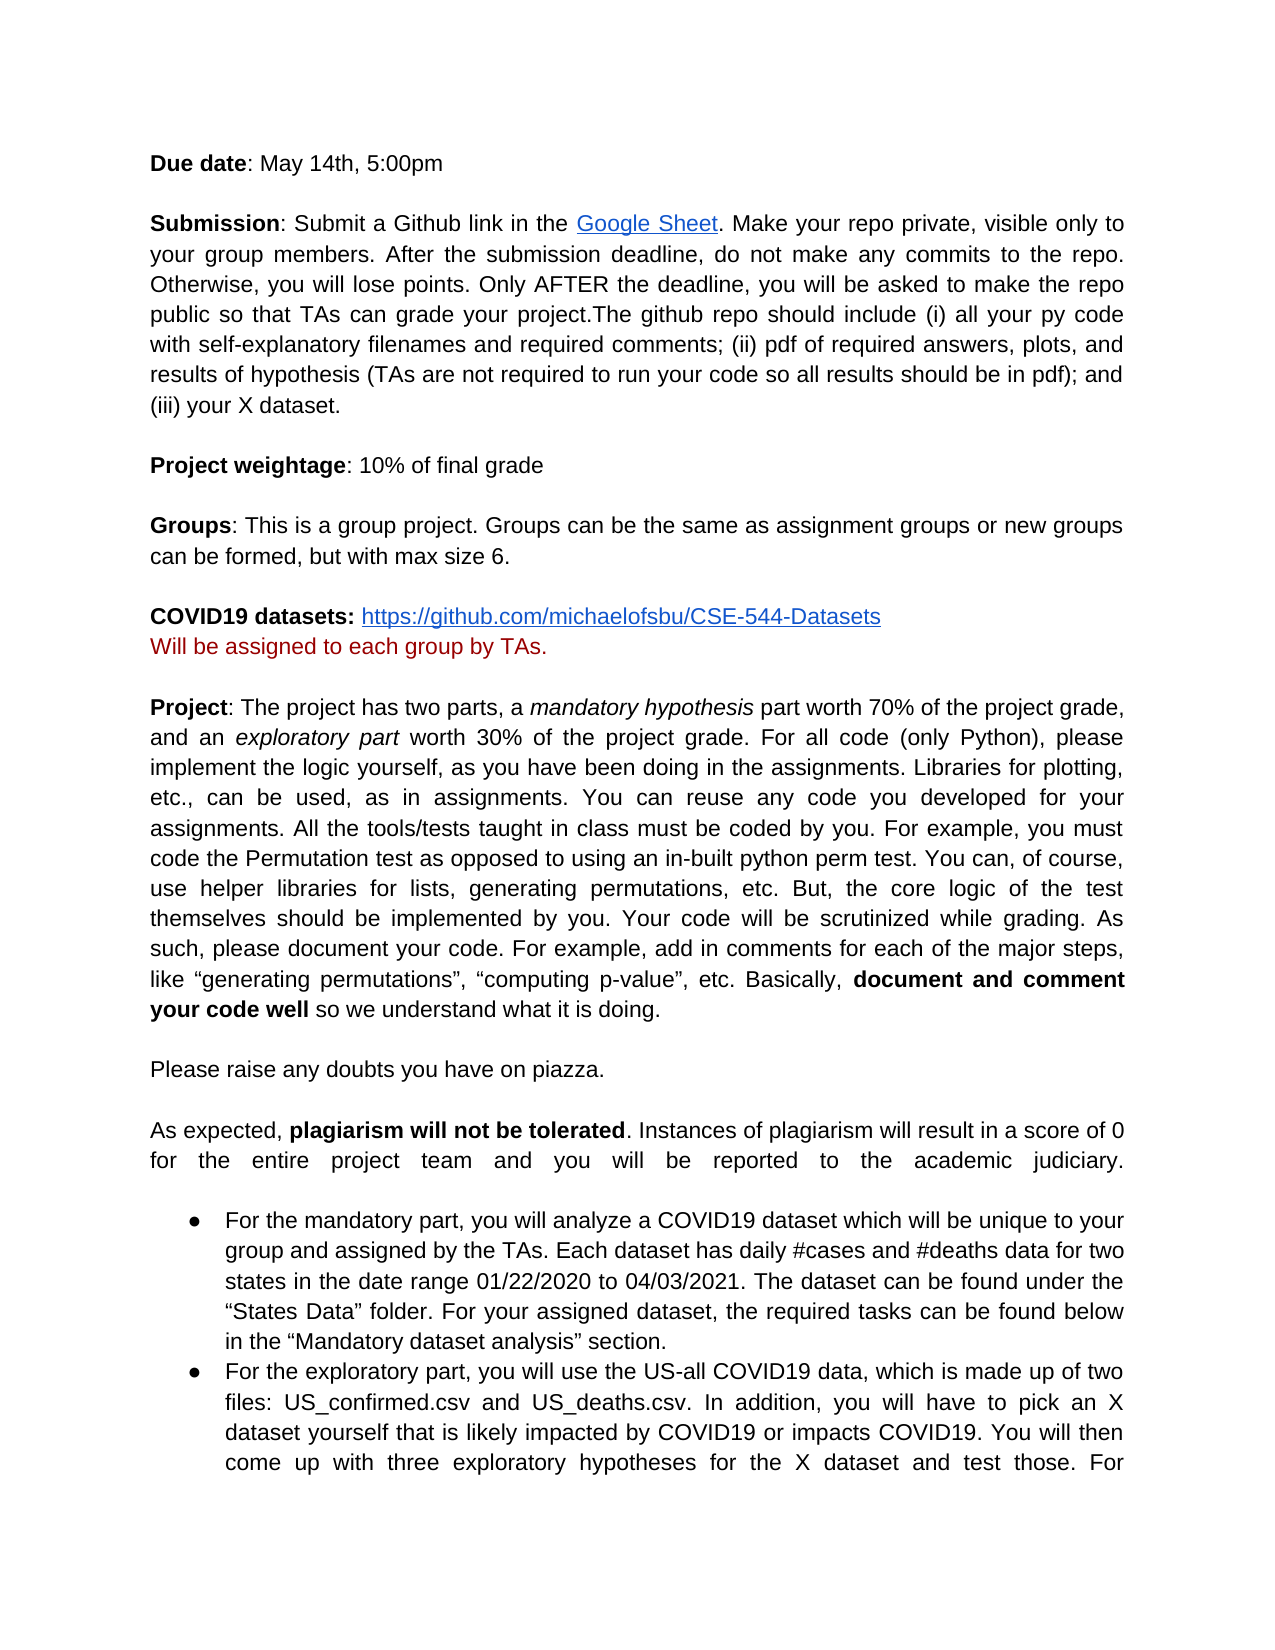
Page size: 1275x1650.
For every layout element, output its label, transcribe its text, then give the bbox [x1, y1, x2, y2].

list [187, 1358, 1125, 1475]
text Groups: This is a group project. Groups can be the same as assignment groups or new groups can be formed, but with max size 6. [150, 512, 1125, 569]
text Due date: May 14th, 5:00pm [150, 150, 1125, 176]
list For the mandatory part, you will analyze a COVID19 dataset which will be unique to your group and assigned by the TAs. Each dataset has daily #cases and #deaths data for two states in the date range 01/22/2020 to 04/03/2021. The dataset can be found under the “States Data” folder. For your assigned dataset, the required tasks can be found below in the “Mandatory dataset analysis” section. [187, 1207, 1125, 1354]
text Please raise any doubts you have on piazza. [150, 1056, 1125, 1083]
text Submission: Submit a Github link in the Google Sheet. Make your repo private, visible only to your group members. After the submission deadline, do not make any commits to the repo. Otherwise, you will lose points. Only AFTER the deadline, you will be asked to make the repo public so that TAs can grade your project.The github repo should include (i) all your py code with self-explanatory filenames and required comments; (ii) pdf of required answers, plots, and results of hypothesis (TAs are not required to run your code so all results should be in pdf); and (iii) your X dataset. [150, 210, 1125, 418]
text Will be assigned to each group by TAs. [150, 633, 1125, 660]
text Project: The project has two parts, a mandatory hypothesis part worth 70% of the project grade, and an exploratory part worth 30% of the project grade. For all code (only Python), please implement the logic yourself, as you have been doing in the assignments. Libraries for plotting, etc., can be used, as in assignments. You can reuse any code you developed for your assignments. All the tools/tests taught in class must be coded by you. For example, you must code the Permutation test as opposed to using an in-built python perm test. You can, of course, use helper libraries for lists, generating permutations, etc. But, the core logic of the test themselves should be implemented by you. Your code will be scrutinized while grading. As such, please document your code. For example, add in comments for each of the major steps, like “generating permutations”, “computing p-value”, etc. Basically, document and comment your code well so we understand what it is doing. [150, 694, 1125, 1022]
text As expected, plagiarism will not be tolerated. Instances of plagiarism will result in a score of 0 for the entire project team and you will be reported to the academic judiciary. [150, 1117, 1125, 1203]
text Project weightage: 10% of final grade [150, 452, 1125, 478]
text COVID19 datasets: https://github.com/michaelofsbu/CSE-544-Datasets [150, 603, 1125, 629]
